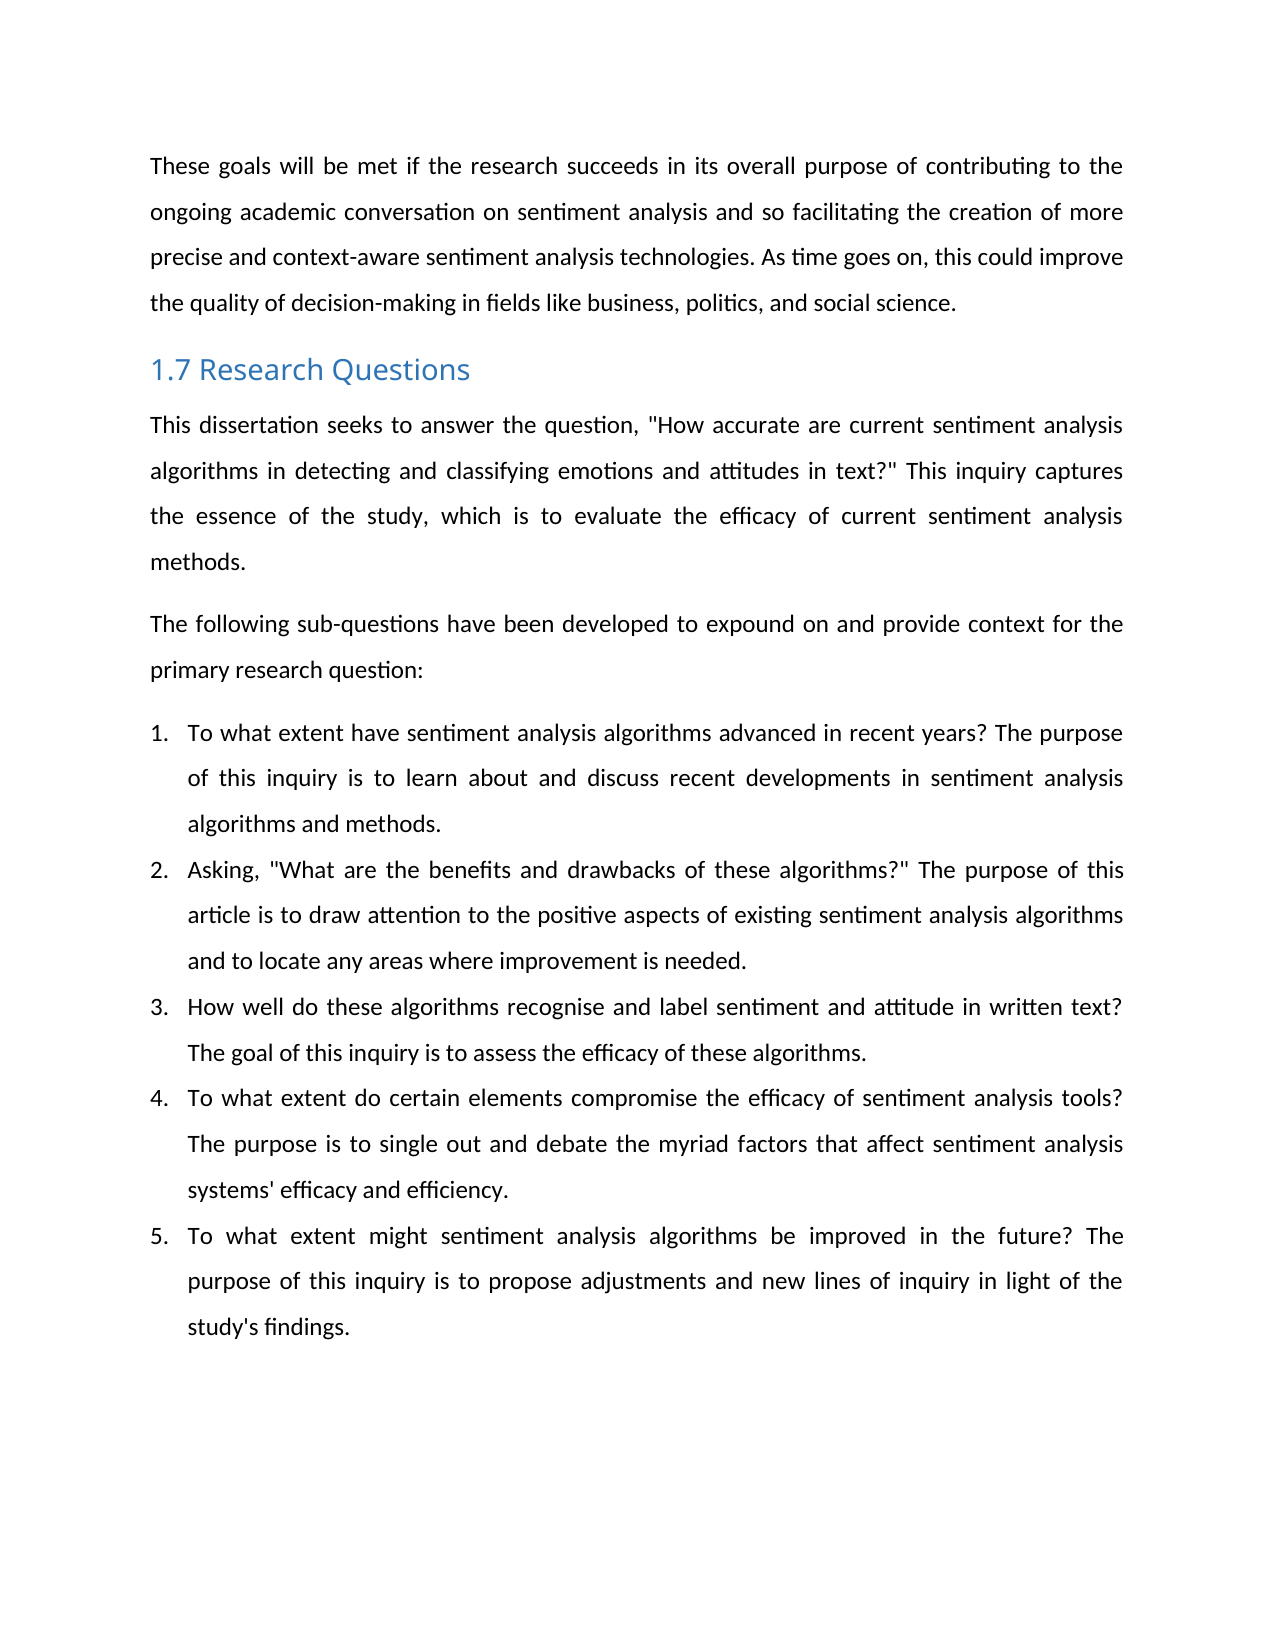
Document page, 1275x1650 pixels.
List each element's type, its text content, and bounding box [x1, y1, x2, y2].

subtitle 1.7 Research Questions [150, 349, 1125, 389]
text The following sub-questions have been developed to expound on and provide context for the primary research question: [150, 609, 1125, 685]
list Asking, "What are the benefits and drawbacks of these algorithms?" The purpose of this article is to draw attention to the positive aspects of existing sentiment analysis algorithms and to locate any areas where improvement is needed. [150, 854, 1125, 976]
text These goals will be met if the research succeeds in its overall purpose of contributing to the ongoing academic conversation on sentiment analysis and so facilitating the creation of more precise and context-aware sentiment analysis technologies. As time goes on, this could improve the quality of decision-making in fields like business, politics, and social science. [150, 150, 1125, 318]
list How well do these algorithms recognise and label sentiment and attitude in written text? The goal of this inquiry is to assess the efficacy of these algorithms. [150, 991, 1125, 1067]
list To what extent have sentiment analysis algorithms advanced in recent years? The purpose of this inquiry is to learn about and discuss recent developments in sentiment analysis algorithms and methods. [150, 717, 1125, 839]
list To what extent might sentiment analysis algorithms be improved in the future? The purpose of this inquiry is to propose adjustments and new lines of inquiry in light of the study's findings. [150, 1220, 1125, 1342]
text This dissertation seeks to answer the question, "How accurate are current sentiment analysis algorithms in detecting and classifying emotions and attitudes in text?" This inquiry captures the essence of the study, which is to evaluate the efficacy of current sentiment analysis methods. [150, 409, 1125, 577]
list To what extent do certain elements compromise the efficacy of sentiment analysis tools? The purpose is to single out and debate the myriad factors that affect sentiment analysis systems' efficacy and efficiency. [150, 1083, 1125, 1204]
